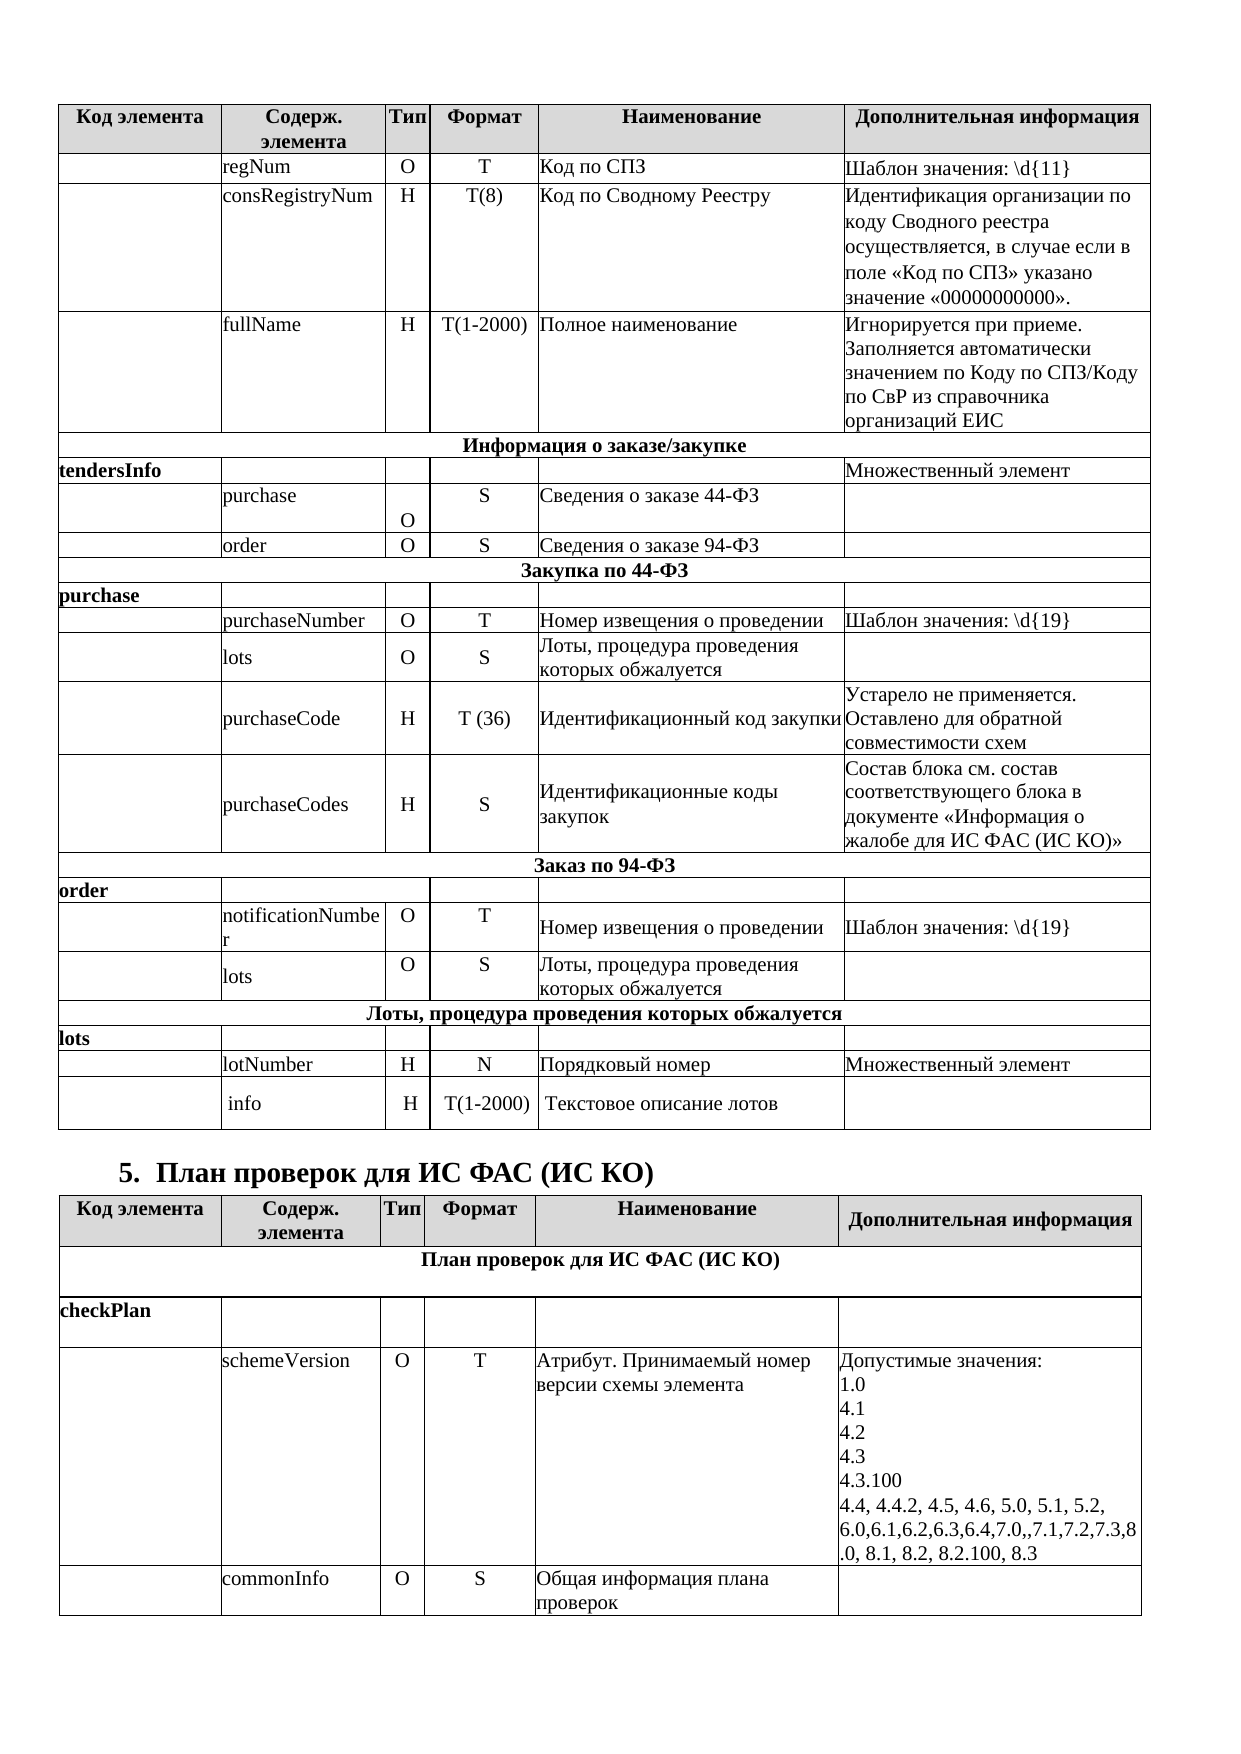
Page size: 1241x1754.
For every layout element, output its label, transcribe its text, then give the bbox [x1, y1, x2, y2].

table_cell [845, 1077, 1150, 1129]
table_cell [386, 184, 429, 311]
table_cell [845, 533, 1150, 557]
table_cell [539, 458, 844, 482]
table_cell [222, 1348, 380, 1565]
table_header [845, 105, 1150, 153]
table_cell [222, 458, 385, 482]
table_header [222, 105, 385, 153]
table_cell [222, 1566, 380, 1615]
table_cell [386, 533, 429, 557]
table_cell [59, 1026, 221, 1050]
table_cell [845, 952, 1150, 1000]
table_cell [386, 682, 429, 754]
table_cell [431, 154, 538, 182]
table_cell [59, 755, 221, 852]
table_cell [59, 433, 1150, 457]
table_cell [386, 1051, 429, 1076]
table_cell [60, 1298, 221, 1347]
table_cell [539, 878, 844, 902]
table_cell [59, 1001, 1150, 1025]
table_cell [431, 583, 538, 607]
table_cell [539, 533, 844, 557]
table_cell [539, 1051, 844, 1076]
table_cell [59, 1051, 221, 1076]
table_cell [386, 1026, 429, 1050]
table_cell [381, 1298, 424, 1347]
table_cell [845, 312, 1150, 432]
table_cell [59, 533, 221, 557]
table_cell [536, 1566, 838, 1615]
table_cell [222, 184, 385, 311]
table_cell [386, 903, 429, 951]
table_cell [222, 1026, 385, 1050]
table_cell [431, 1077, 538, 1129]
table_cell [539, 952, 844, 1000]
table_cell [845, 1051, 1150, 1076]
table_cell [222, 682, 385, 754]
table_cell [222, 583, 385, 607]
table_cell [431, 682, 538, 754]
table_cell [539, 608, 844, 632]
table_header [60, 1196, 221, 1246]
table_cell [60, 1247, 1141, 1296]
subtitle План проверок для ИС ФАС (ИС КО) [118, 1155, 1152, 1189]
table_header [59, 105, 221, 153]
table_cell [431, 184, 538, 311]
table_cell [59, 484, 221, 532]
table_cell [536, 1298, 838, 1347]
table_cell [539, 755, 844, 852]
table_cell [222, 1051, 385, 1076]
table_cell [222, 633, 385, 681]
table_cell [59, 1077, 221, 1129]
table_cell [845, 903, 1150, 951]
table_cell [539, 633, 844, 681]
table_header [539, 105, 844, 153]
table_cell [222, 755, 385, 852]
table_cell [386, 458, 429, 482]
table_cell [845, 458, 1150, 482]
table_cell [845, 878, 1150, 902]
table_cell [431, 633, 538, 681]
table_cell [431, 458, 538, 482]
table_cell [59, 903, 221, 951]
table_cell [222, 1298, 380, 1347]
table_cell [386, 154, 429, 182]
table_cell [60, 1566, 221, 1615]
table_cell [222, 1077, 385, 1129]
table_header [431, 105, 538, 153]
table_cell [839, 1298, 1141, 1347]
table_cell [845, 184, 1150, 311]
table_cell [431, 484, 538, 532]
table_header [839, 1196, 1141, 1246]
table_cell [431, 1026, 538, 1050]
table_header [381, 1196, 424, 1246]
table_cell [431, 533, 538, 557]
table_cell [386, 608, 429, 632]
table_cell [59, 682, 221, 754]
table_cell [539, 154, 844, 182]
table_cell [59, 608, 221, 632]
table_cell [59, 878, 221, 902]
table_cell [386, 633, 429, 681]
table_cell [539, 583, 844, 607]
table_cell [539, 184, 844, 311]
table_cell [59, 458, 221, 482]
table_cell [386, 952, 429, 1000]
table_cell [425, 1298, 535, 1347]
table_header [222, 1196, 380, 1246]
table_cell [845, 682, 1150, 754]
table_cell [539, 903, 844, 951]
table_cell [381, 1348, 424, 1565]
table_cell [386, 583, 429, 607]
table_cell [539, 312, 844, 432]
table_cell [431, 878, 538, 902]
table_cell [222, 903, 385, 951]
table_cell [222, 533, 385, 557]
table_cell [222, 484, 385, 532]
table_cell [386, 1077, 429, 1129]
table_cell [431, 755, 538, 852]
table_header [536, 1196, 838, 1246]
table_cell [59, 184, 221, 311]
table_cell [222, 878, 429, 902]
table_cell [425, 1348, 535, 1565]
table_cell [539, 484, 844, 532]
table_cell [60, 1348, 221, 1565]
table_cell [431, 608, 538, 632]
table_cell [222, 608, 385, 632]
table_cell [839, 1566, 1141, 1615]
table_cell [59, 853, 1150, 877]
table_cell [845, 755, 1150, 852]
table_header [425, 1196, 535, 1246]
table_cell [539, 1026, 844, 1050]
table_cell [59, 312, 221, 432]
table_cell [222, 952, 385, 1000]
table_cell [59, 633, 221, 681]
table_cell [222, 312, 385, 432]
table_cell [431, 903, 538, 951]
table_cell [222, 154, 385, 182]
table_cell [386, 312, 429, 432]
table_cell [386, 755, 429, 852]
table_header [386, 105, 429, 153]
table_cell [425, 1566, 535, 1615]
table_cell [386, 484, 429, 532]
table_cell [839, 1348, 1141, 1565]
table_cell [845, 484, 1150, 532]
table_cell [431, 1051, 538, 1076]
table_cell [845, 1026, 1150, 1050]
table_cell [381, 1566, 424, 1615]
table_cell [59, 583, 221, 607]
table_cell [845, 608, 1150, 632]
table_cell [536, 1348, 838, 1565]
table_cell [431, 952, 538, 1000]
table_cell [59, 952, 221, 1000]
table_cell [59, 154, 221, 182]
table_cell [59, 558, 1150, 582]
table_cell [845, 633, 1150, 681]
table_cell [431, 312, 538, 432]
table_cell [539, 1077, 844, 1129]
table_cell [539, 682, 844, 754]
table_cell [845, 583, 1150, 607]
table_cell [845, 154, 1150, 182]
